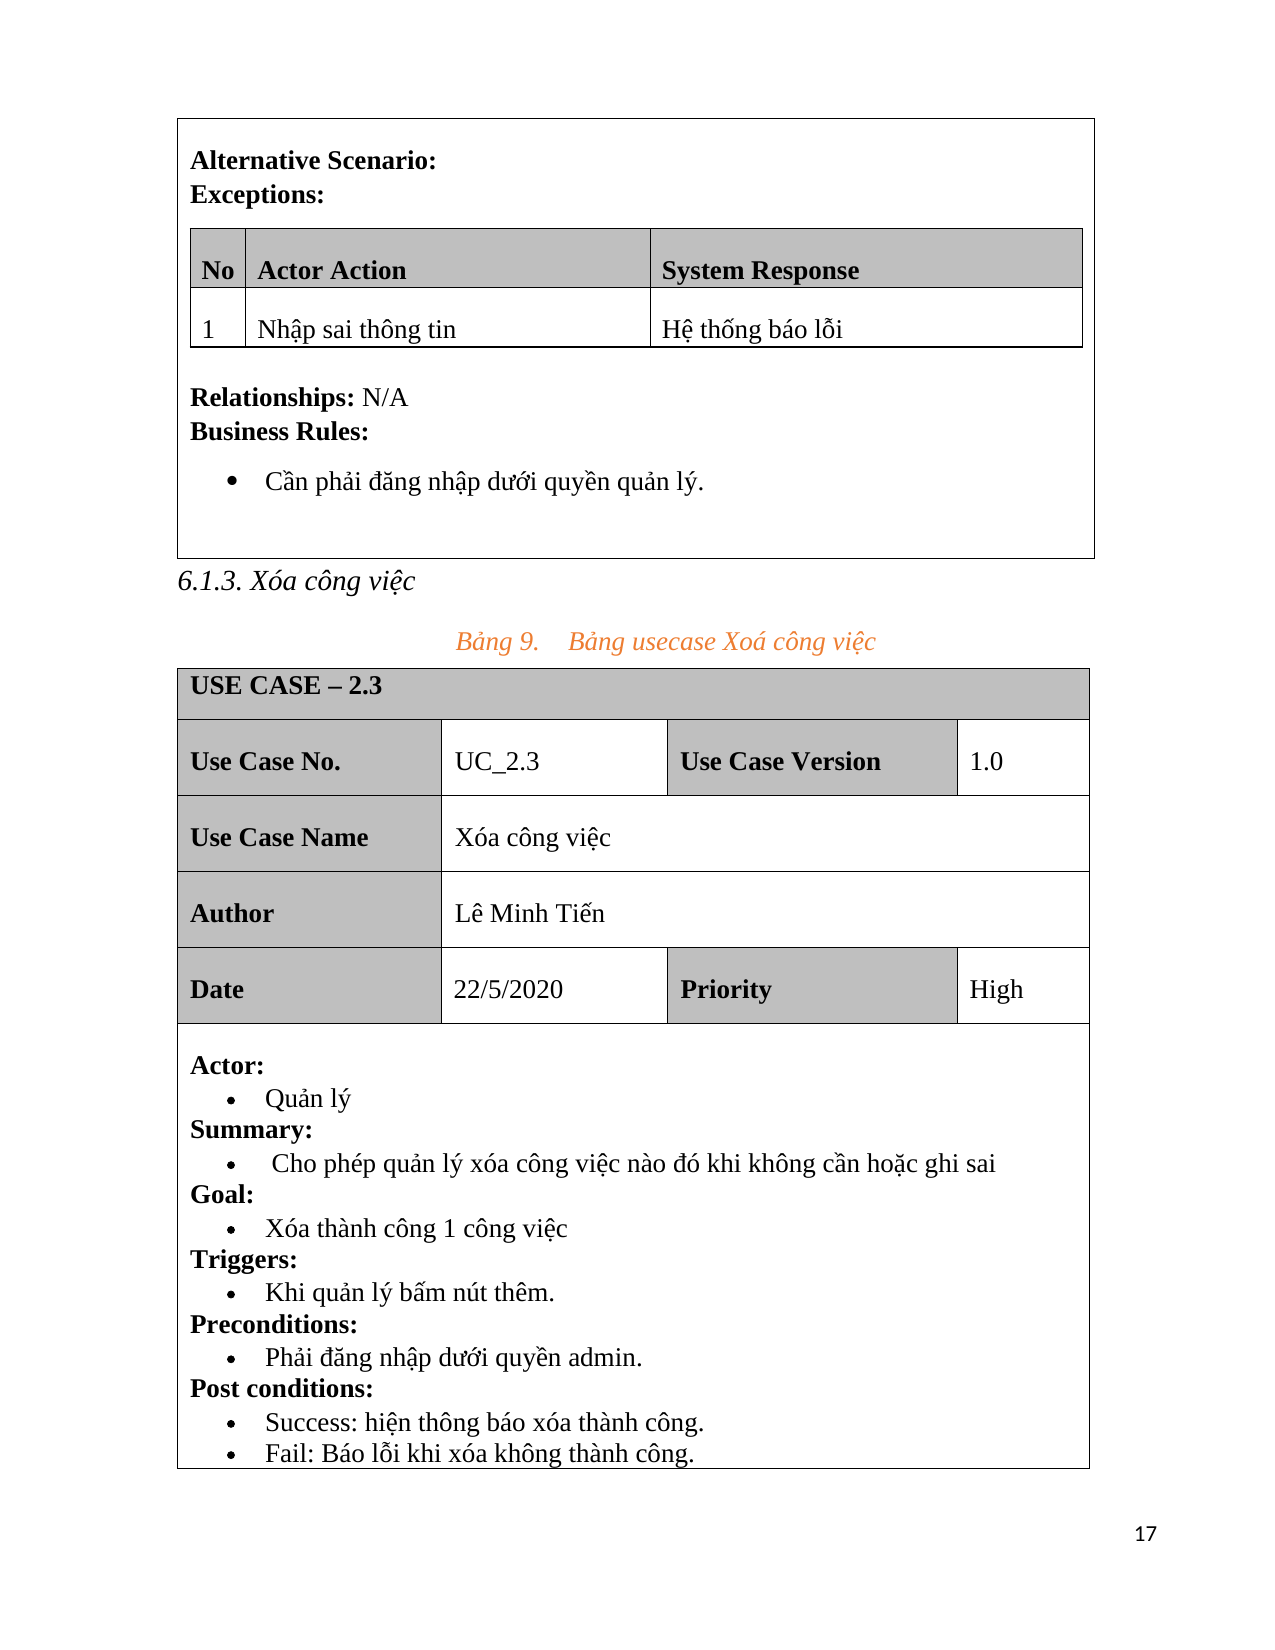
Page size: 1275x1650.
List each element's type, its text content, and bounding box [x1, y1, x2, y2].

subtitle 6.1.3. Xóa công việc [177, 563, 1157, 597]
table_cell High [958, 948, 1089, 1023]
table_cell Date [178, 948, 441, 1023]
table_cell Use Case Version [668, 720, 957, 795]
table_cell 22/5/2020 [442, 948, 667, 1023]
table_cell Use Case Name [178, 796, 441, 871]
table_header USE CASE – 2.3 [178, 669, 1089, 719]
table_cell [178, 1024, 1089, 1468]
table_cell Lê Minh Tiến [442, 872, 1089, 947]
table_cell Use Case No. [178, 720, 441, 795]
table_cell Author [178, 872, 441, 947]
subtitle Bảng usecase Xoá công việc [177, 625, 1157, 656]
table_cell 1.0 [958, 720, 1089, 795]
table_cell Priority [668, 948, 957, 1023]
table_cell UC_2.3 [442, 720, 667, 795]
table_cell Xóa công việc [442, 796, 1089, 871]
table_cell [178, 119, 1094, 558]
